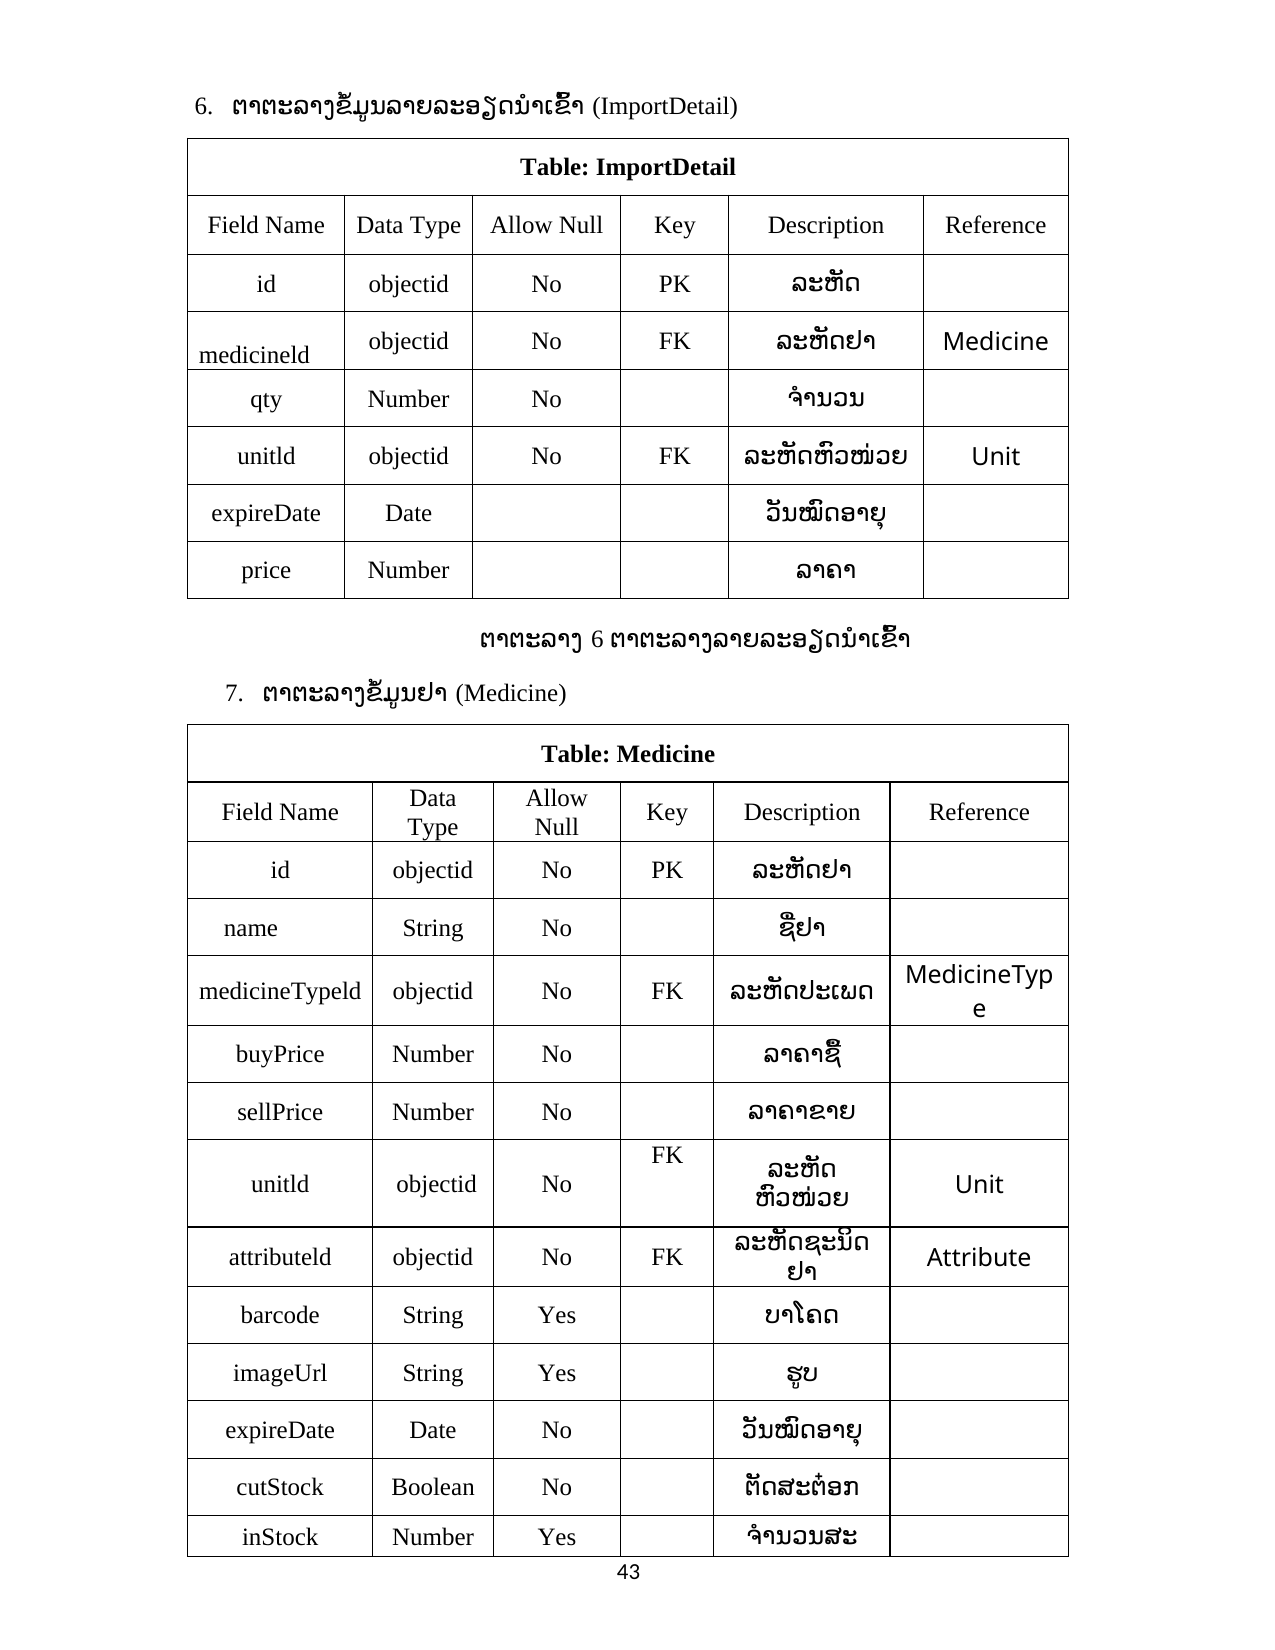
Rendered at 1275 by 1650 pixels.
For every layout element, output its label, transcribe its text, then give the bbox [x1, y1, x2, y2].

table_cell unitld [188, 1140, 372, 1226]
table_cell MedicineType [891, 956, 1068, 1024]
table_cell No [473, 255, 620, 311]
table_cell [924, 370, 1068, 426]
table_cell FK [621, 956, 713, 1024]
table_cell No [473, 427, 620, 483]
table_cell ລະຫັດປະເພດ [714, 956, 889, 1024]
table_cell [891, 1516, 1068, 1556]
table_cell No [494, 1228, 620, 1286]
table_cell Key [621, 196, 728, 254]
table_cell objectid [345, 312, 472, 369]
table_cell [473, 485, 620, 541]
table_cell attributeld [188, 1228, 372, 1286]
table_cell ຮູບ [714, 1344, 889, 1400]
table_cell name [188, 899, 372, 955]
table_cell [621, 899, 713, 955]
table_cell ຈຳນວນສະຕ໋ອກ [714, 1516, 889, 1556]
table_cell No [494, 1459, 620, 1515]
table_cell Data Type [373, 783, 493, 841]
table_cell Medicine [924, 312, 1068, 369]
table_cell objectid [373, 956, 493, 1024]
table_cell [924, 542, 1068, 598]
table_cell Date [345, 485, 472, 541]
table_cell [924, 255, 1068, 311]
table_cell ຈຳນວນ [729, 370, 923, 426]
table_cell [891, 1401, 1068, 1458]
table_cell Reference [924, 196, 1068, 254]
table_cell Field Name [188, 196, 344, 254]
table_cell Date [373, 1401, 493, 1458]
table_cell barcode [188, 1287, 372, 1343]
table_cell Field Name [188, 783, 372, 841]
table_cell buyPrice [188, 1026, 372, 1082]
table_cell Unit [924, 427, 1068, 483]
table_cell id [188, 255, 344, 311]
table_cell No [494, 1140, 620, 1226]
list ຕາຕະລາງຂໍ້ມູນລາຍລະອຽດນຳເຂົ້າ (ImportDetail) [194, 91, 1069, 121]
table_cell id [188, 842, 372, 898]
table_cell Unit [891, 1140, 1068, 1226]
table_cell No [473, 370, 620, 426]
table_cell [891, 899, 1068, 955]
table_cell FK [621, 312, 728, 369]
table_cell [621, 1287, 713, 1343]
table_header Table: ImportDetail [188, 139, 1068, 194]
table_cell No [494, 842, 620, 898]
table_cell ລະຫັດ [729, 255, 923, 311]
table_cell Description [714, 783, 889, 841]
table_cell Number [373, 1026, 493, 1082]
table_cell [621, 1459, 713, 1515]
table_cell PK [621, 842, 713, 898]
table_cell Number [345, 370, 472, 426]
table_cell ບາໂຄດ [714, 1287, 889, 1343]
table_cell ລາຄາຂາຍ [714, 1083, 889, 1139]
table_cell FK [621, 1140, 713, 1226]
table_cell objectid [345, 255, 472, 311]
table_cell [621, 370, 728, 426]
table_cell No [494, 956, 620, 1024]
table_cell [621, 1516, 713, 1556]
table_cell Yes [494, 1287, 620, 1343]
table_cell FK [621, 427, 728, 483]
table_cell unitld [188, 427, 344, 483]
table_cell [621, 1083, 713, 1139]
table_cell ລະຫັດຢາ [714, 842, 889, 898]
table_cell Attribute [891, 1228, 1068, 1286]
table_cell [621, 1344, 713, 1400]
table_cell price [188, 542, 344, 598]
table_cell String [373, 1287, 493, 1343]
table_cell objectid [373, 842, 493, 898]
table_cell ລະຫັດຫົວໜ່ວຍ [729, 427, 923, 483]
table_cell ລາຄາຊື້ [714, 1026, 889, 1082]
table_cell Allow Null [494, 783, 620, 841]
table_cell Allow Null [473, 196, 620, 254]
table_cell expireDate [188, 485, 344, 541]
table_cell ລາຄາ [729, 542, 923, 598]
table_cell Boolean [373, 1459, 493, 1515]
table_cell FK [621, 1228, 713, 1286]
table_cell [891, 1026, 1068, 1082]
table_cell qty [188, 370, 344, 426]
table_cell String [373, 899, 493, 955]
table_cell [891, 842, 1068, 898]
table_cell Data Type [345, 196, 472, 254]
table_cell [621, 542, 728, 598]
table_cell imageUrl [188, 1344, 372, 1400]
table_cell Key [621, 783, 713, 841]
table_cell PK [621, 255, 728, 311]
table_cell ລະຫັດຢາ [729, 312, 923, 369]
table_cell Number [345, 542, 472, 598]
table_cell objectid [373, 1228, 493, 1286]
table_cell expireDate [188, 1401, 372, 1458]
table_cell No [494, 899, 620, 955]
table_cell String [373, 1344, 493, 1400]
table_cell Yes [494, 1516, 620, 1556]
table_cell Description [729, 196, 923, 254]
table_cell No [473, 312, 620, 369]
table_cell Yes [494, 1344, 620, 1400]
table_cell [621, 1026, 713, 1082]
table_cell [473, 542, 620, 598]
table_cell ລະຫັດຊະນິດຢາ [714, 1228, 889, 1286]
subtitle ຕາຕະລາງ 6 ຕາຕະລາງລາຍລະອຽດນຳເຂົ້າ [276, 624, 1069, 653]
table_cell ວັນໝົດອາຍຸ [729, 485, 923, 541]
table_cell [621, 485, 728, 541]
table_cell [891, 1287, 1068, 1343]
table_cell [891, 1459, 1068, 1515]
table_cell [924, 485, 1068, 541]
table_cell Number [373, 1083, 493, 1139]
table_cell Reference [891, 783, 1068, 841]
table_cell medicineld [188, 312, 344, 369]
table_cell inStock [188, 1516, 372, 1556]
table_cell medicineTypeld [188, 956, 372, 1024]
table_cell [891, 1083, 1068, 1139]
table_cell cutStock [188, 1459, 372, 1515]
table_cell [621, 1401, 713, 1458]
table_cell No [494, 1026, 620, 1082]
table_cell ຊື່ຢາ [714, 899, 889, 955]
table_cell No [494, 1083, 620, 1139]
table_cell No [494, 1401, 620, 1458]
list ຕາຕະລາງຂໍ້ມູນຢາ (Medicine) [225, 678, 1069, 708]
table_cell objectid [345, 427, 472, 483]
table_cell sellPrice [188, 1083, 372, 1139]
table_cell Number [373, 1516, 493, 1556]
table_cell ວັນໝົດອາຍຸ [714, 1401, 889, 1458]
table_cell [891, 1344, 1068, 1400]
table_cell ຕັດສະຕ໋ອກ [714, 1459, 889, 1515]
table_header Table: Medicine [188, 725, 1068, 781]
table_cell objectid [373, 1140, 493, 1226]
table_cell ລະຫັດຫົວໜ່ວຍ [714, 1140, 889, 1226]
